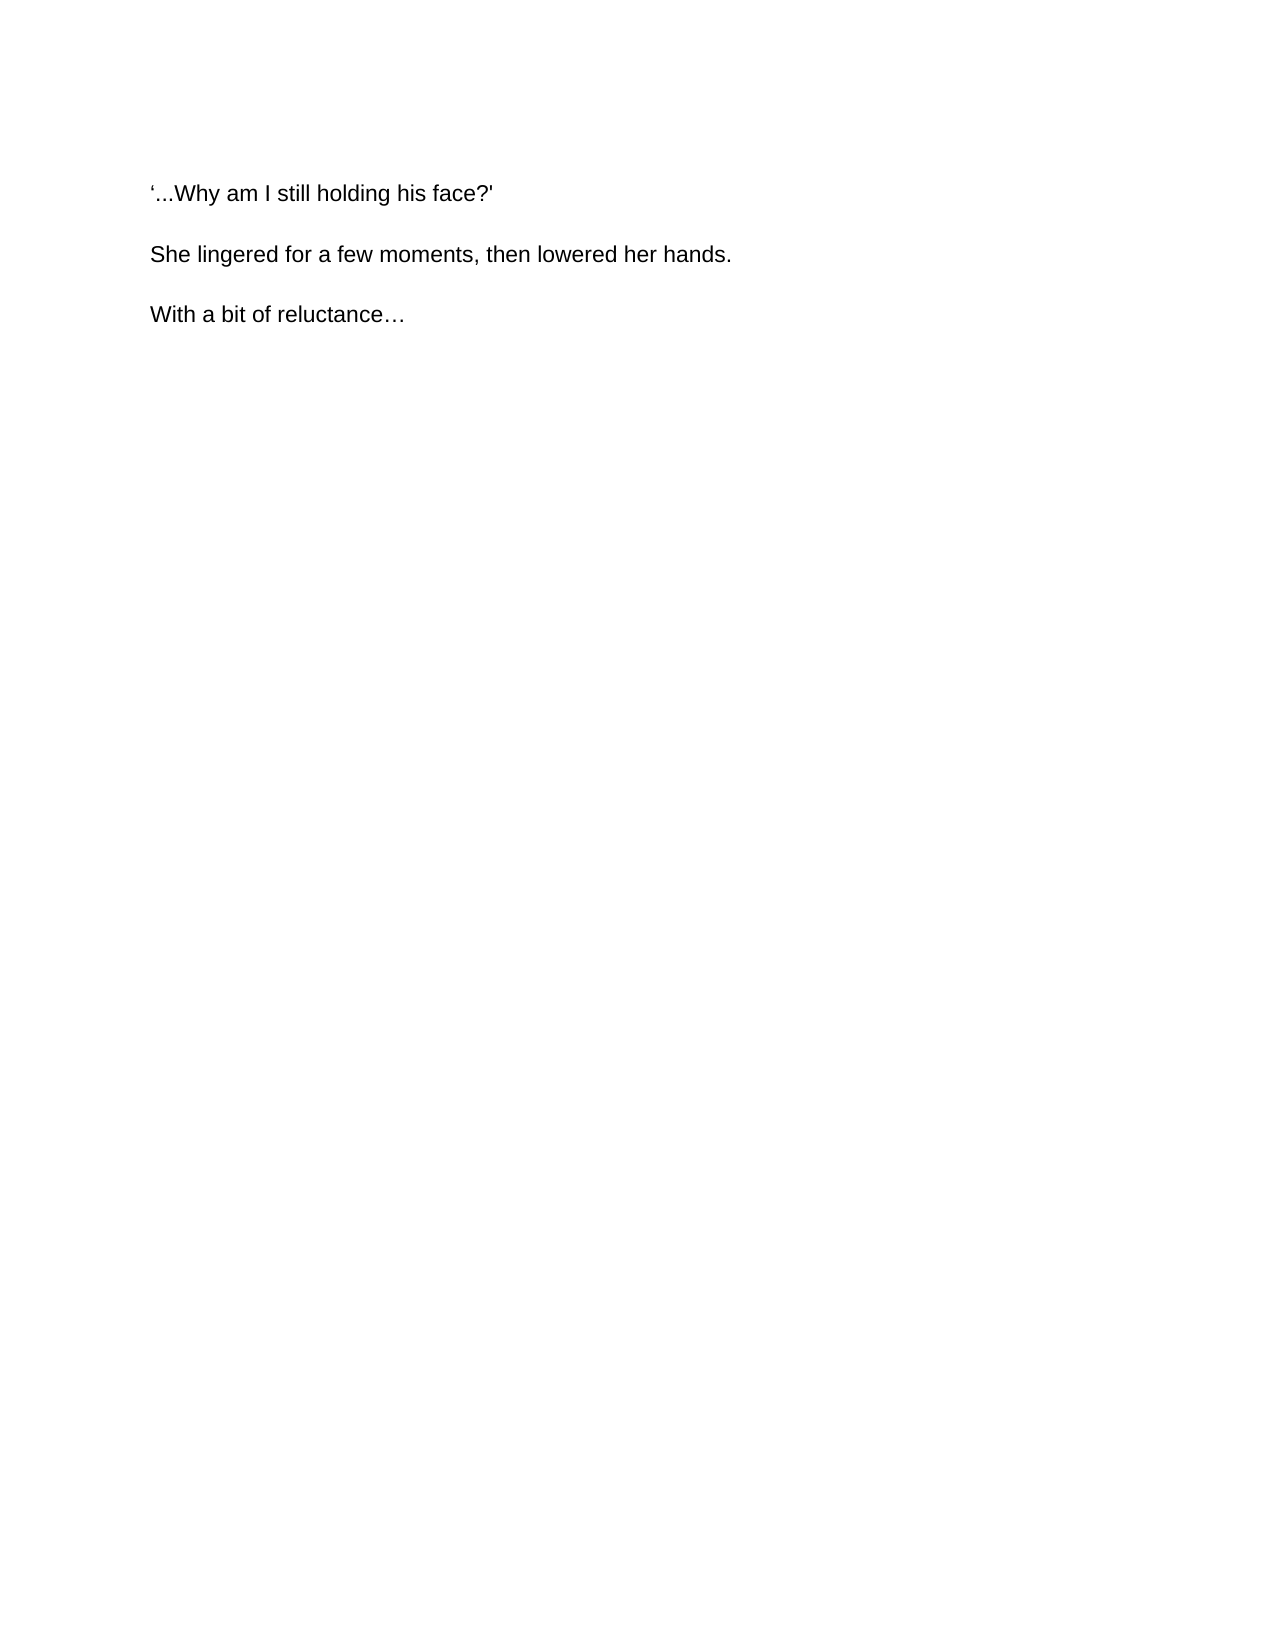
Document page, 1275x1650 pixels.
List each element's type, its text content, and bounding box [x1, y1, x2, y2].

text With a bit of reluctance… [150, 301, 1125, 327]
text ‘...Why am I still holding his face?' [150, 180, 1125, 207]
text She lingered for a few moments, then lowered her hands. [150, 241, 1125, 267]
